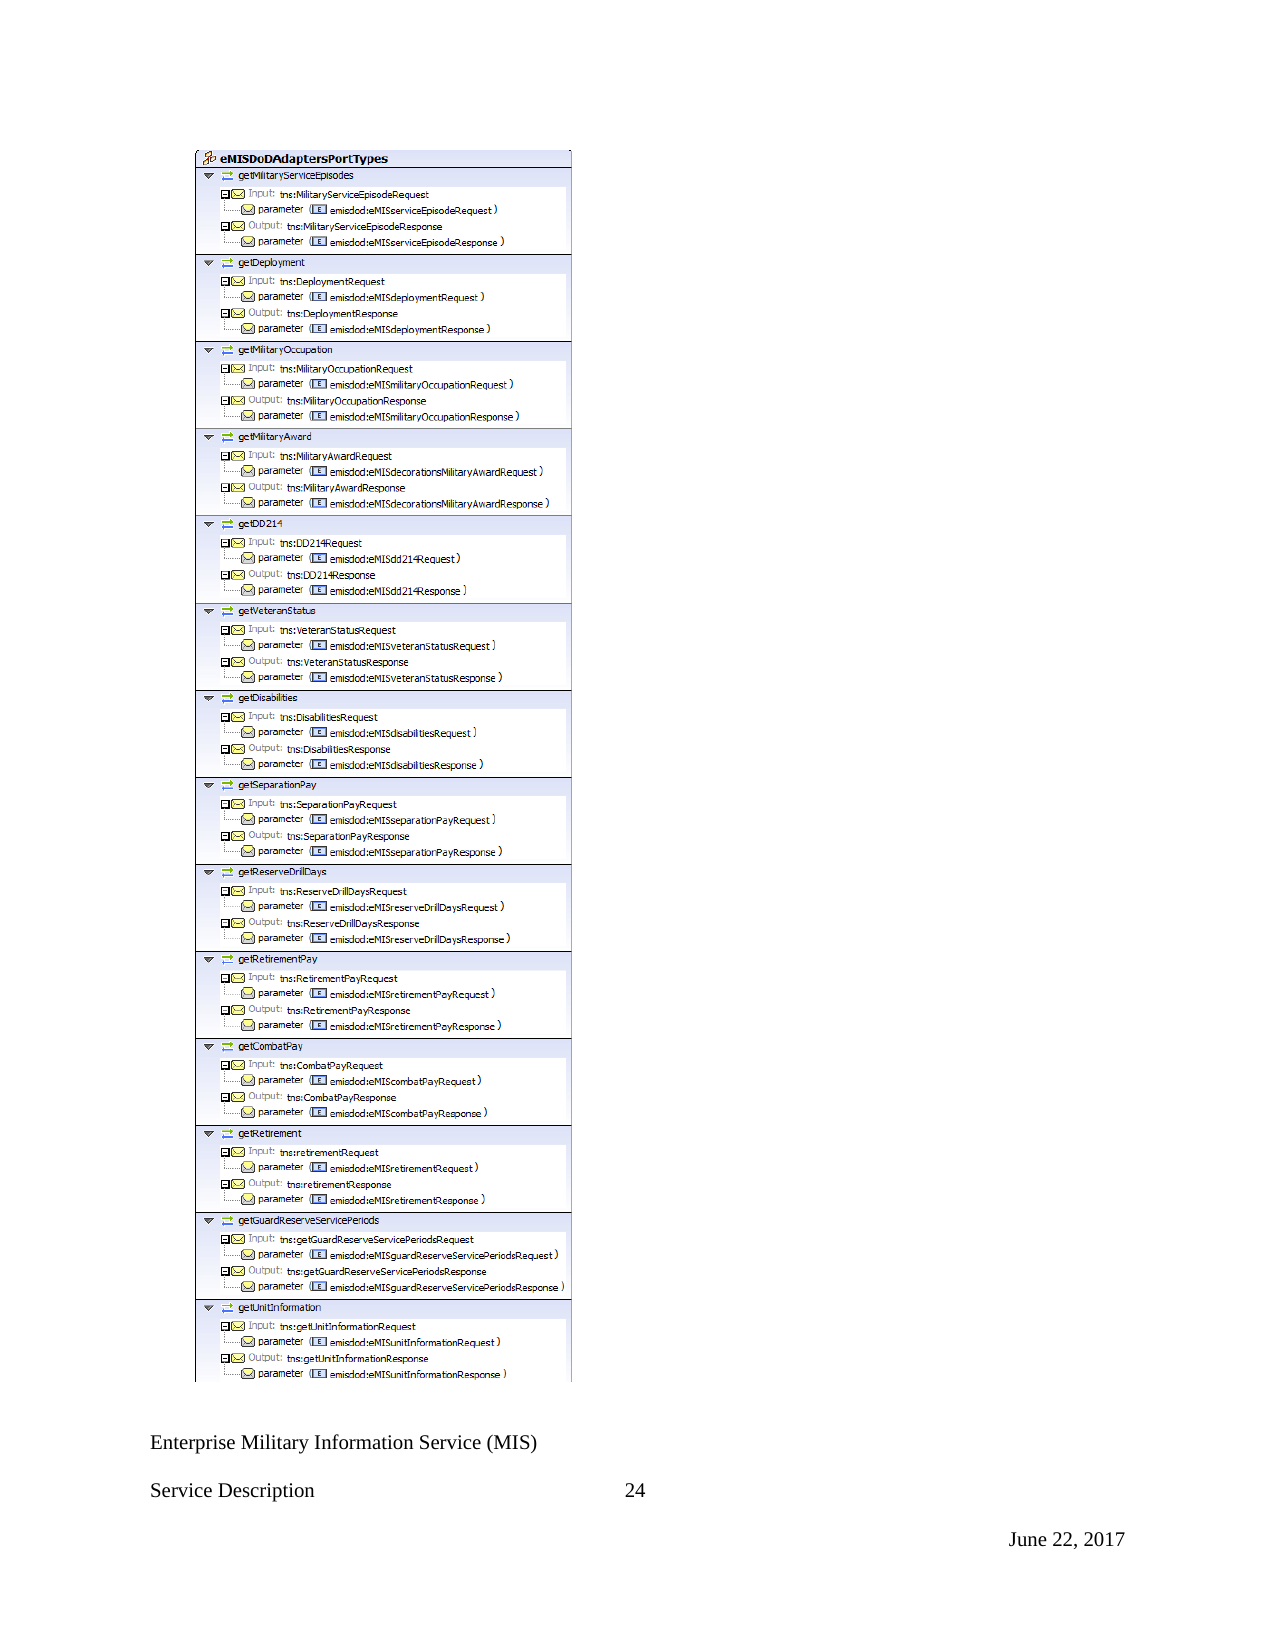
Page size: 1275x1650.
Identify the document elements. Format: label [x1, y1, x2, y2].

picture [195, 150, 572, 1382]
